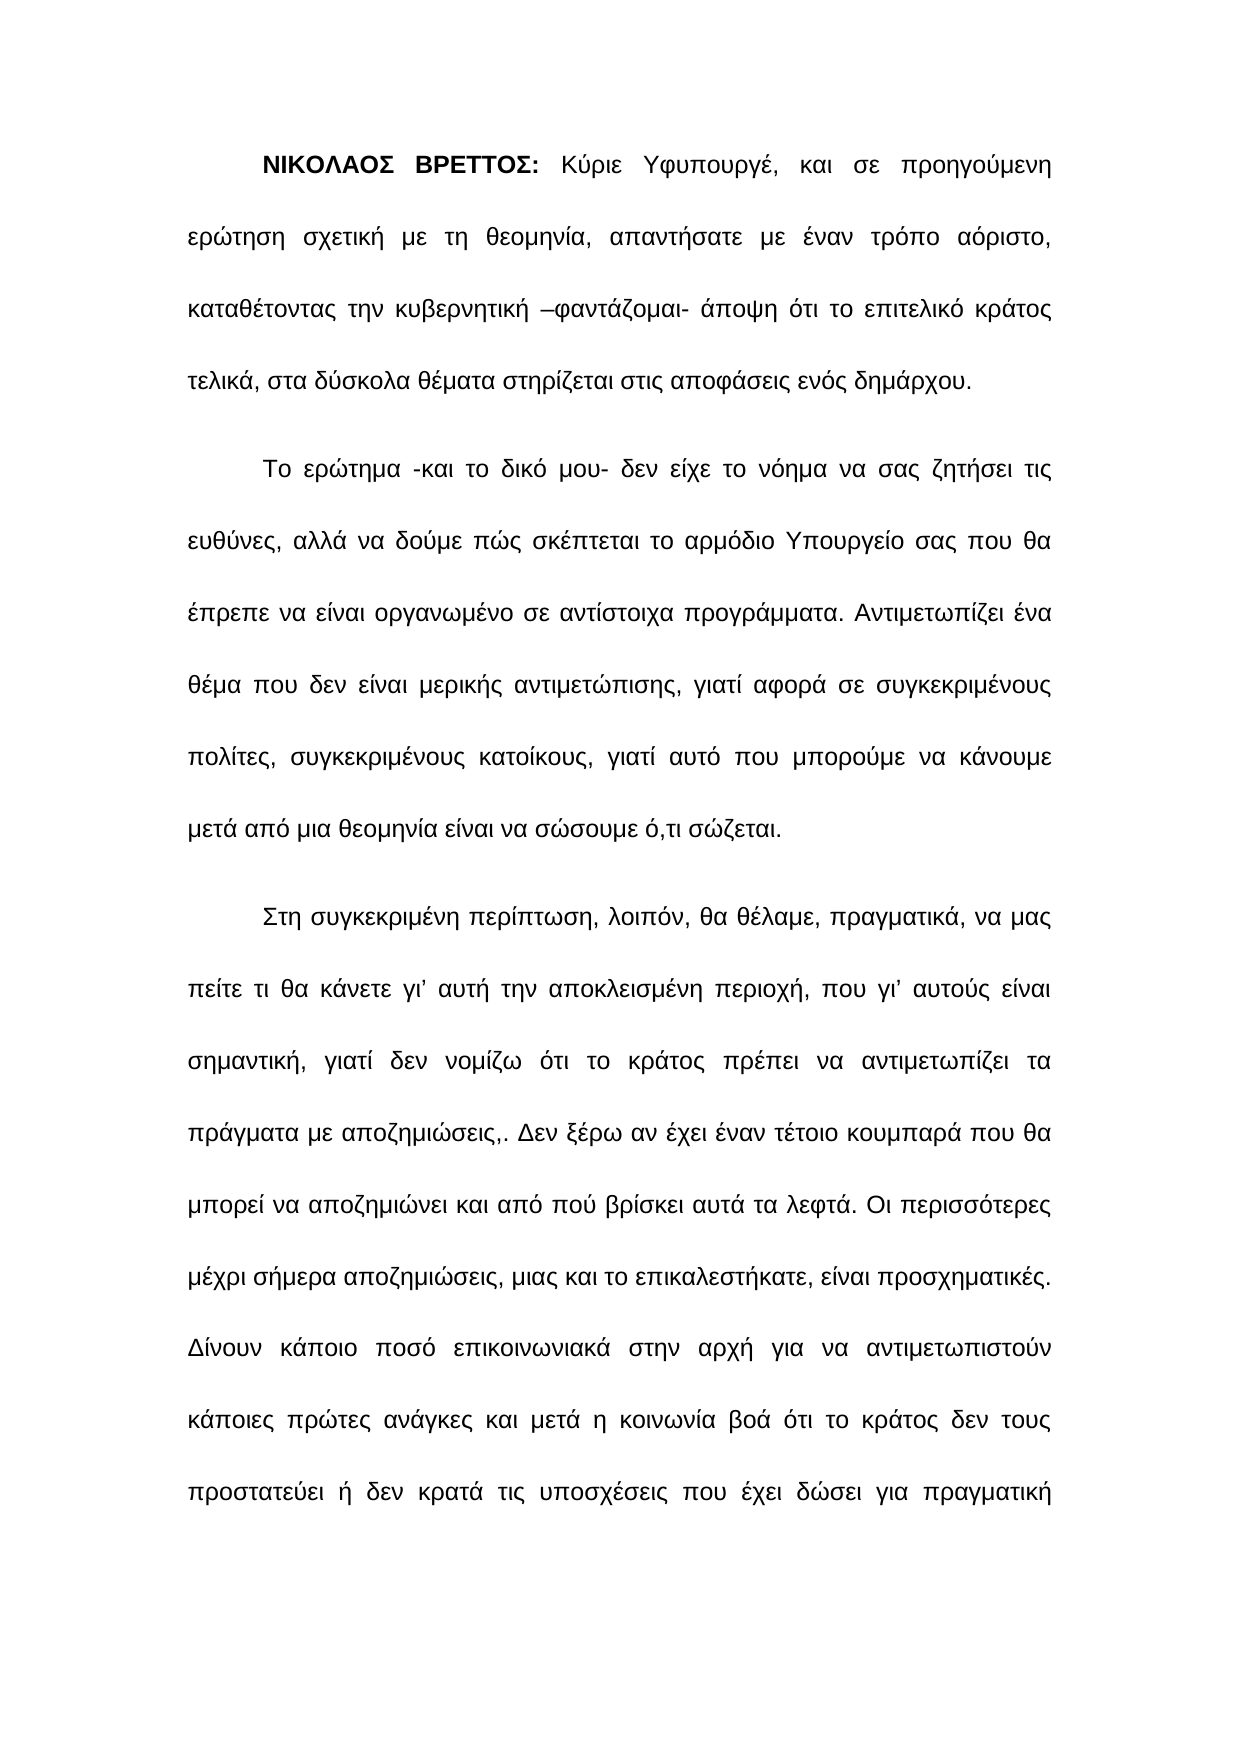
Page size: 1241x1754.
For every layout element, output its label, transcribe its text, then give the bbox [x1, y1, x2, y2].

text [187, 902, 1053, 1506]
text Το ερώτημα -και το δικό μου- δεν είχε το νόημα να σας ζητήσει τις ευθύνες, αλλά να δούμε πώς σκέπτεται το αρμόδιο Υπουργείο σας που θα έπρεπε να είναι οργανωμένο σε αντίστοιχα προγράμματα. Αντιμετωπίζει ένα θέμα που δεν είναι μερικής αντιμετώπισης, γιατί αφορά σε συγκεκριμένους πολίτες, συγκεκριμένους κατοίκους, γιατί αυτό που μπορούμε να κάνουμε μετά από μια θεομηνία είναι να σώσουμε ό,τι σώζεται. [187, 454, 1053, 842]
text ΝΙΚΟΛΑΟΣ ΒΡΕΤΤΟΣ: Κύριε Υφυπουργέ, και σε προηγούμενη ερώτηση σχετική με τη θεομηνία, απαντήσατε με έναν τρόπο αόριστο, καταθέτοντας την κυβερνητική –φαντάζομαι- άποψη ότι το επιτελικό κράτος τελικά, στα δύσκολα θέματα στηρίζεται στις αποφάσεις ενός δημάρχου. [187, 150, 1053, 394]
